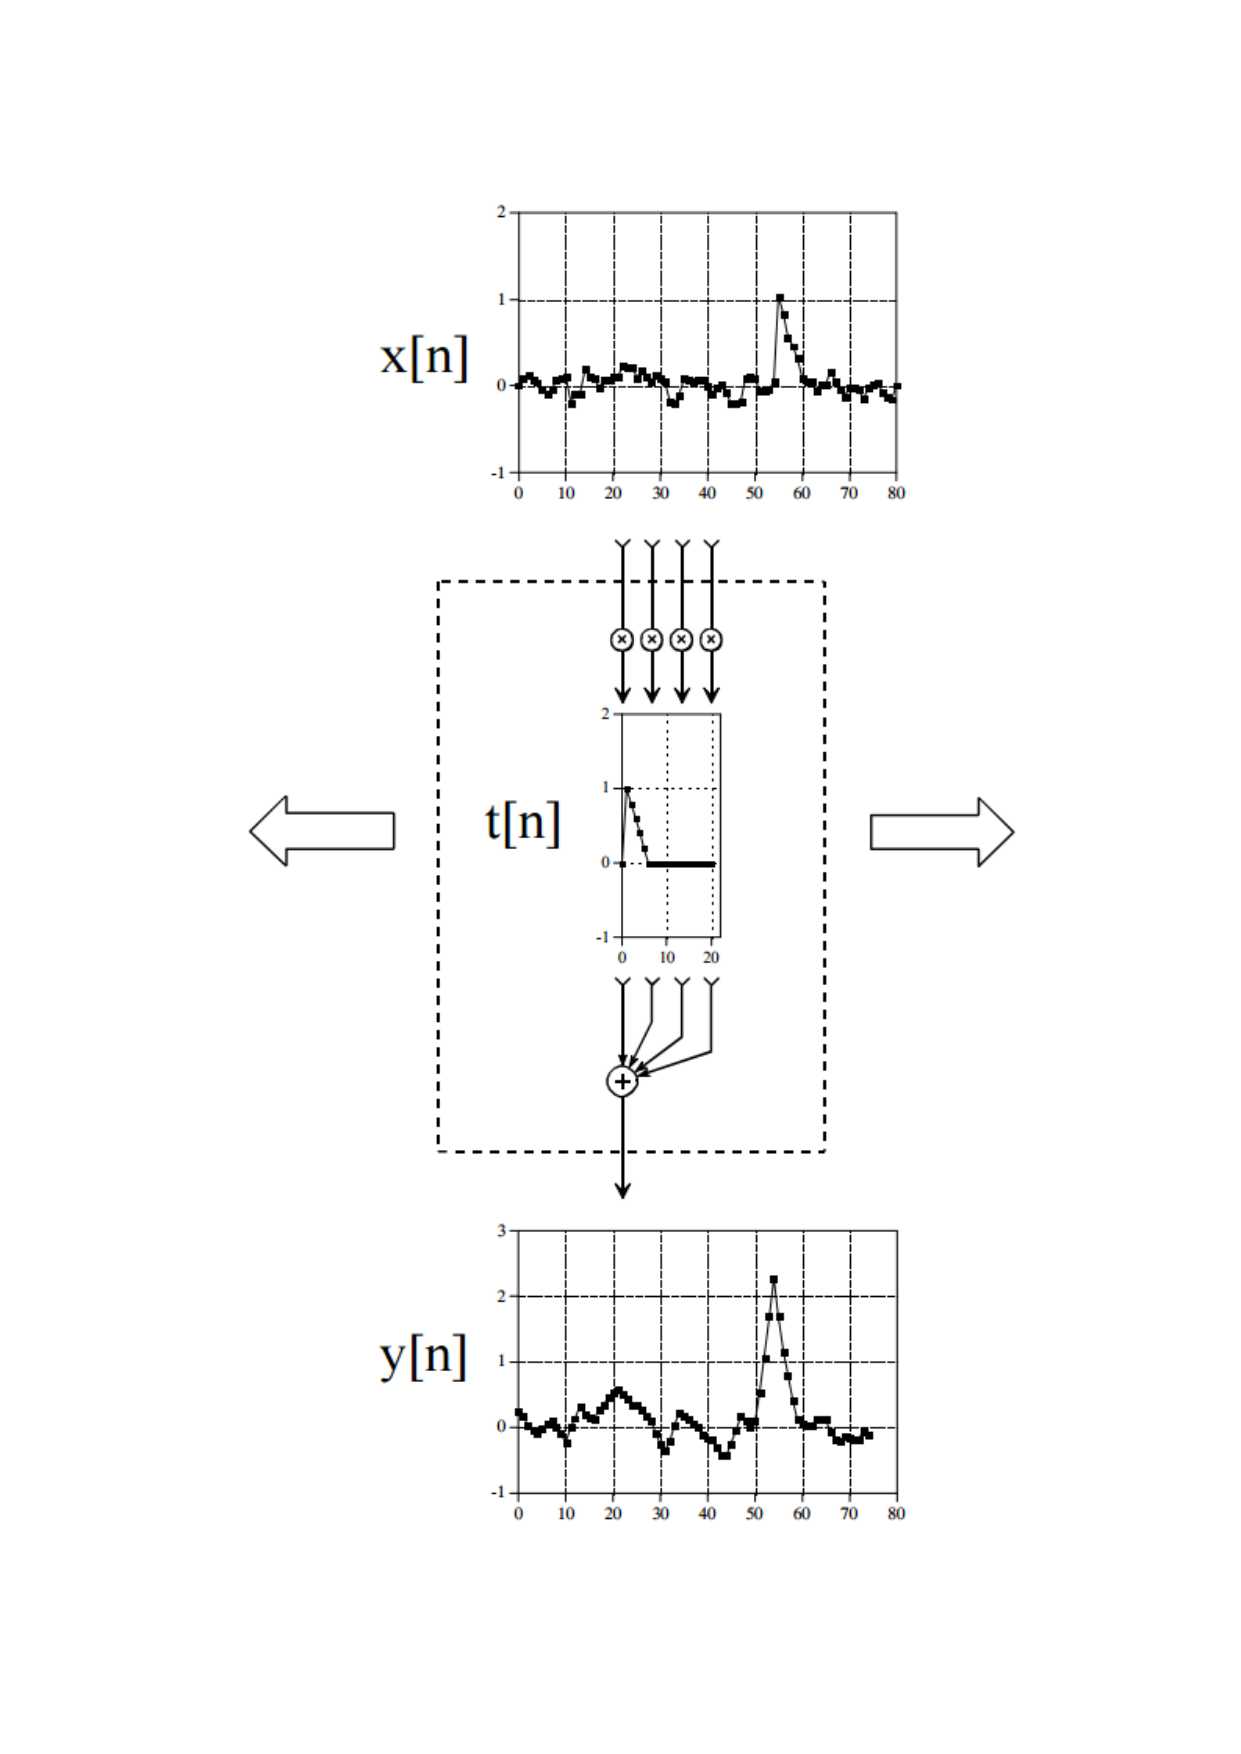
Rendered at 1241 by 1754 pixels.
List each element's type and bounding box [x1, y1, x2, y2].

picture [207, 177, 1033, 1525]
